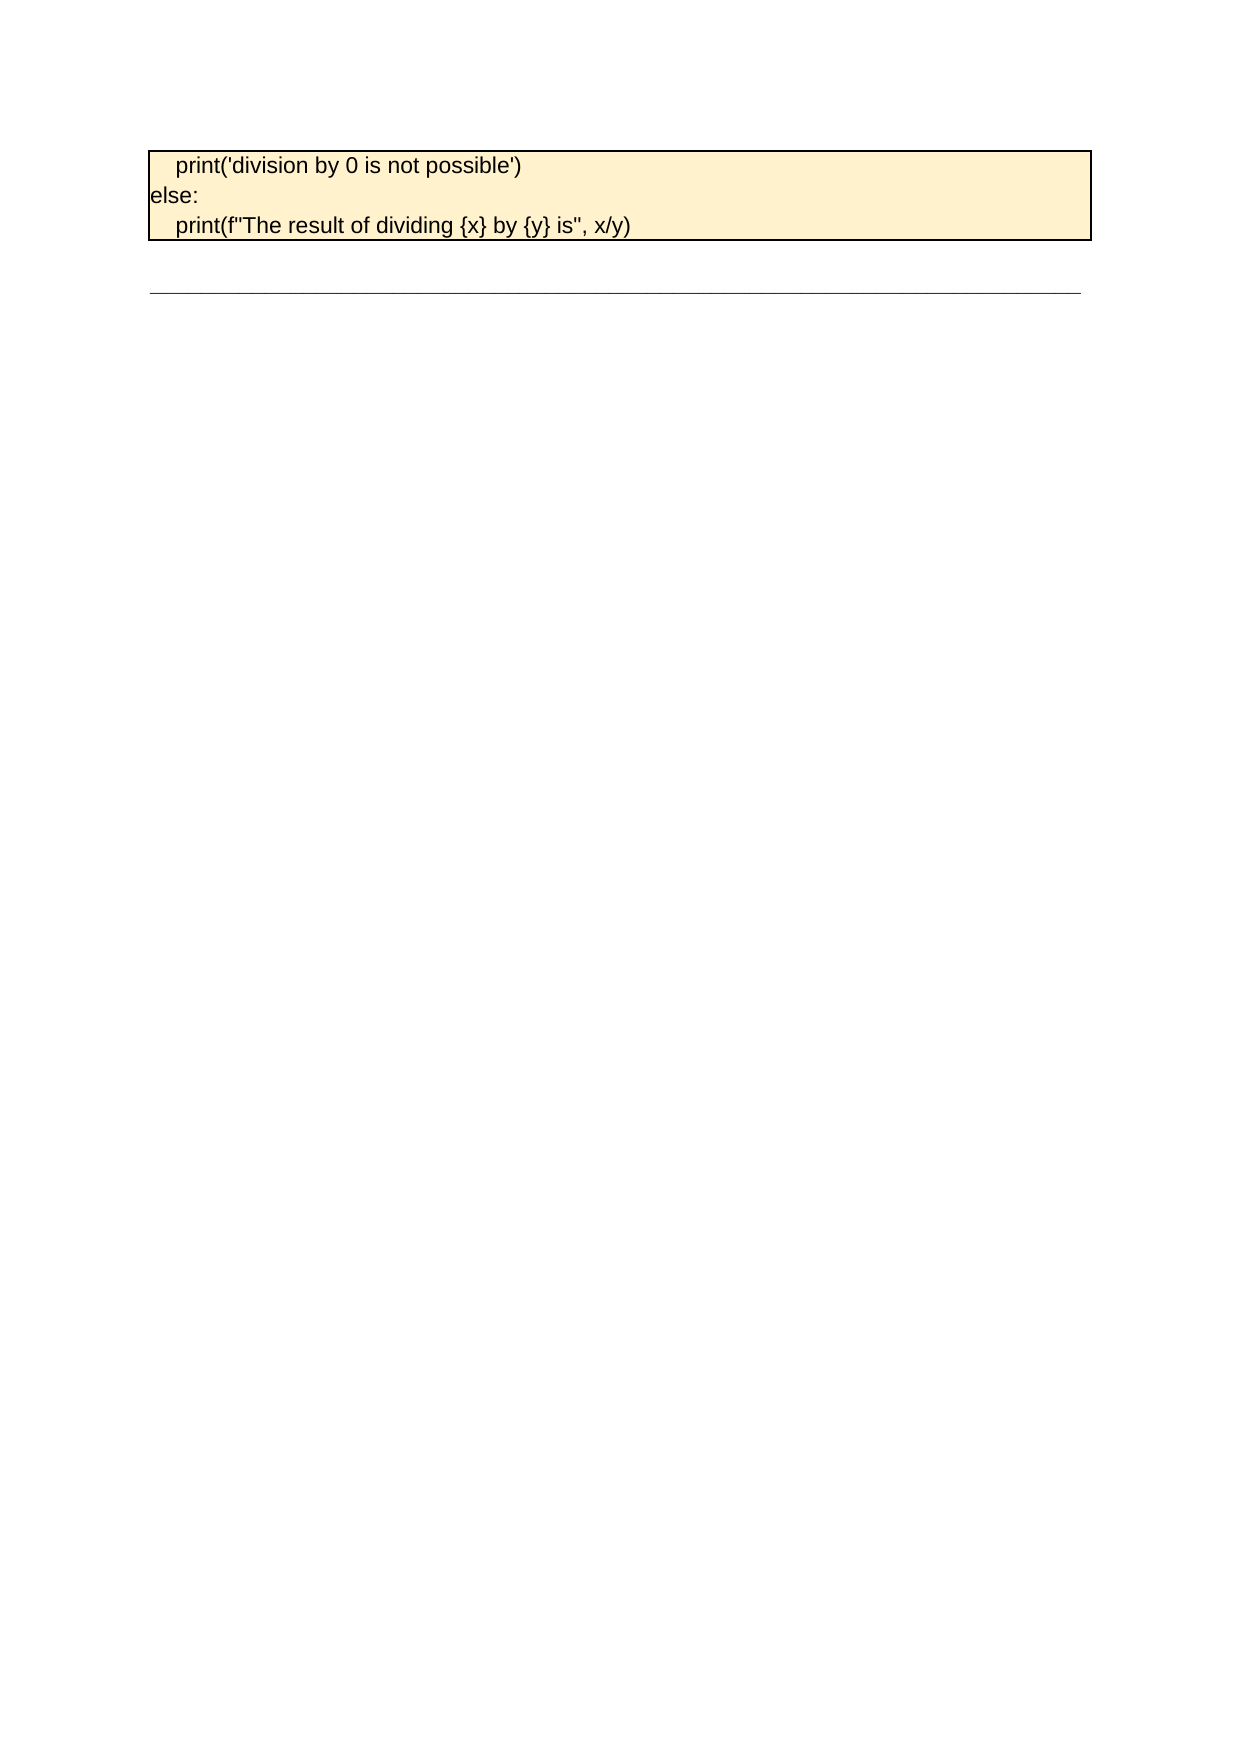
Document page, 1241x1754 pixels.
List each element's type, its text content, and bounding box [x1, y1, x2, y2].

text print('division by 0 is not possible') [150, 152, 1090, 178]
text _________________________________________________________________________ [150, 270, 1090, 296]
text print(f"The result of dividing {x} by {y} is", x/y) [150, 210, 1090, 239]
text else: [150, 180, 1090, 209]
